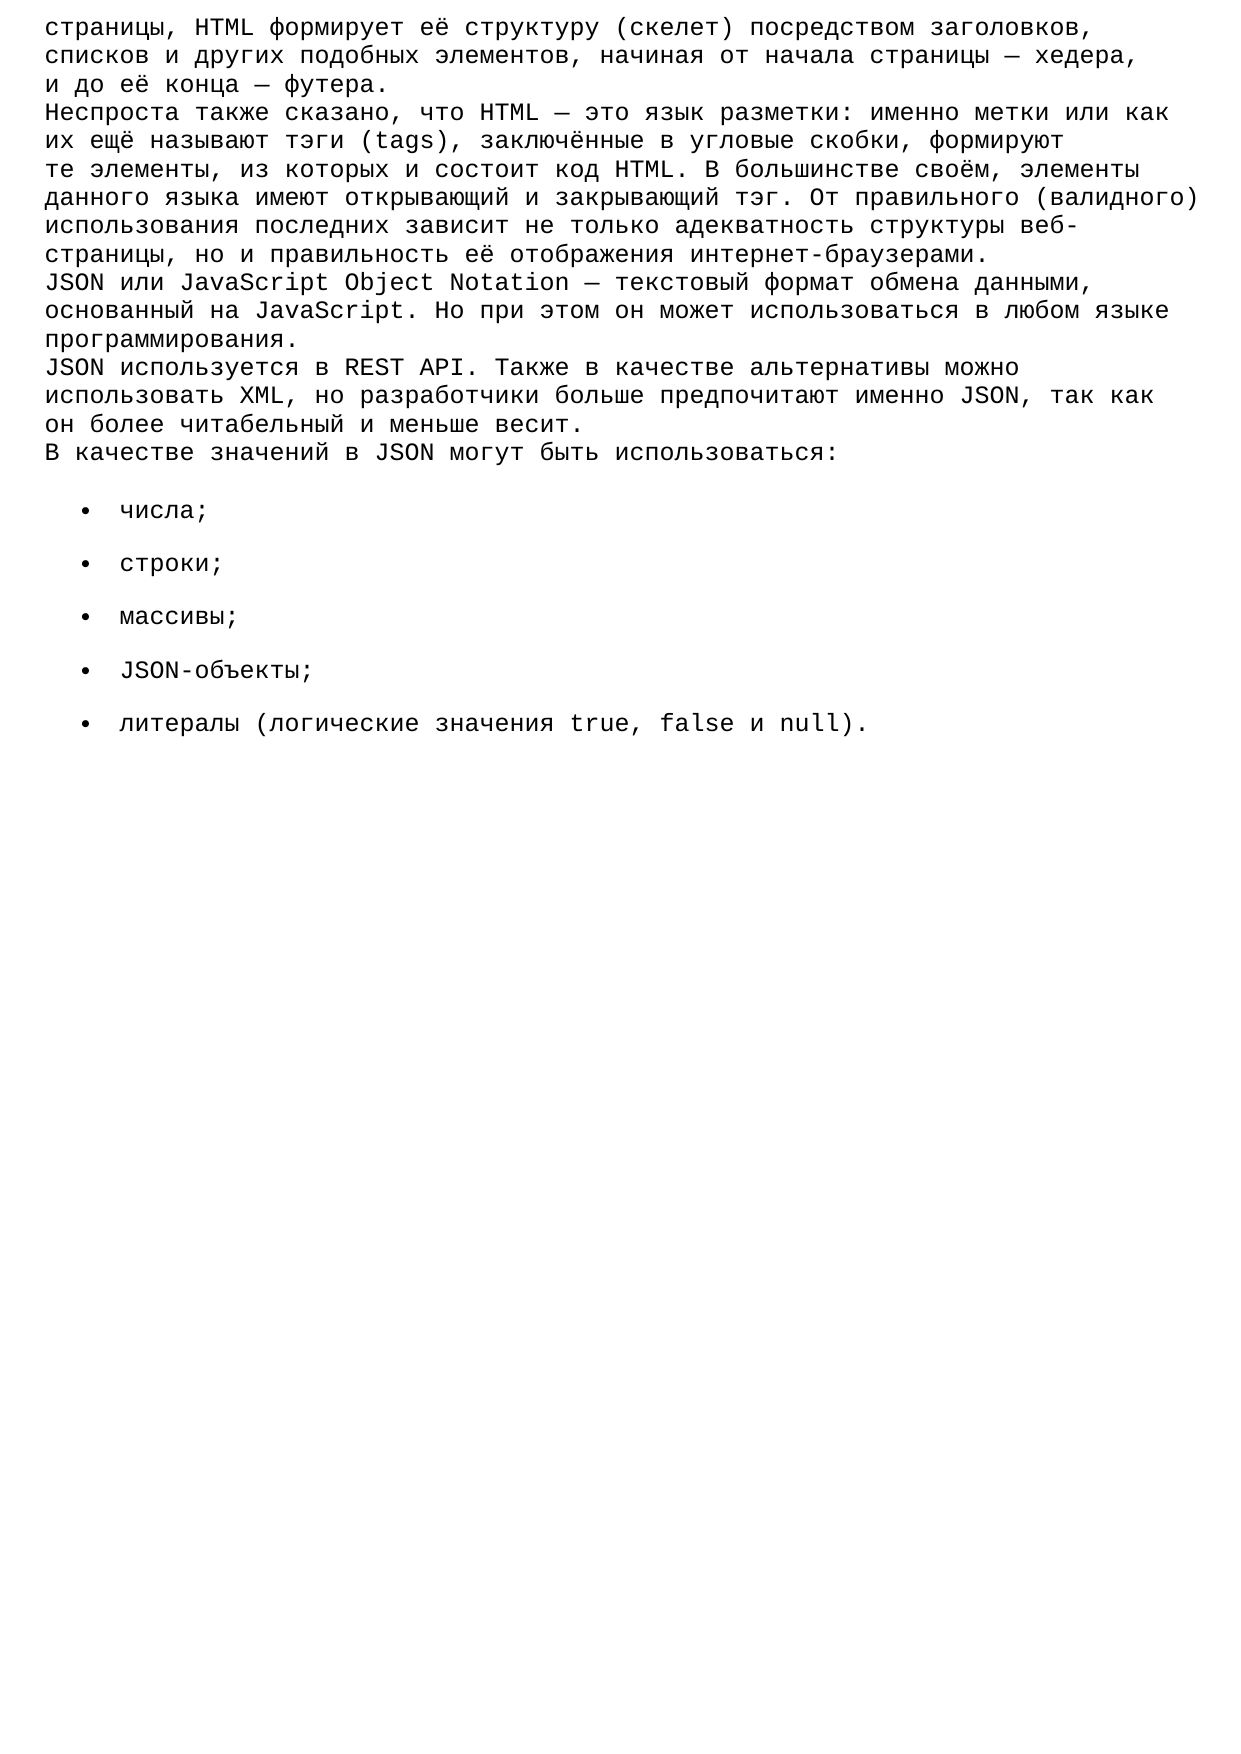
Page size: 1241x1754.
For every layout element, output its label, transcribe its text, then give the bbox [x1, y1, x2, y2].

list строки; [82, 551, 1211, 579]
list числа; [82, 497, 1211, 526]
list литералы (логические значения true, false и null). [82, 711, 1211, 739]
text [44, 15, 1211, 468]
list JSON-объекты; [82, 657, 1211, 686]
list массивы; [82, 604, 1211, 632]
